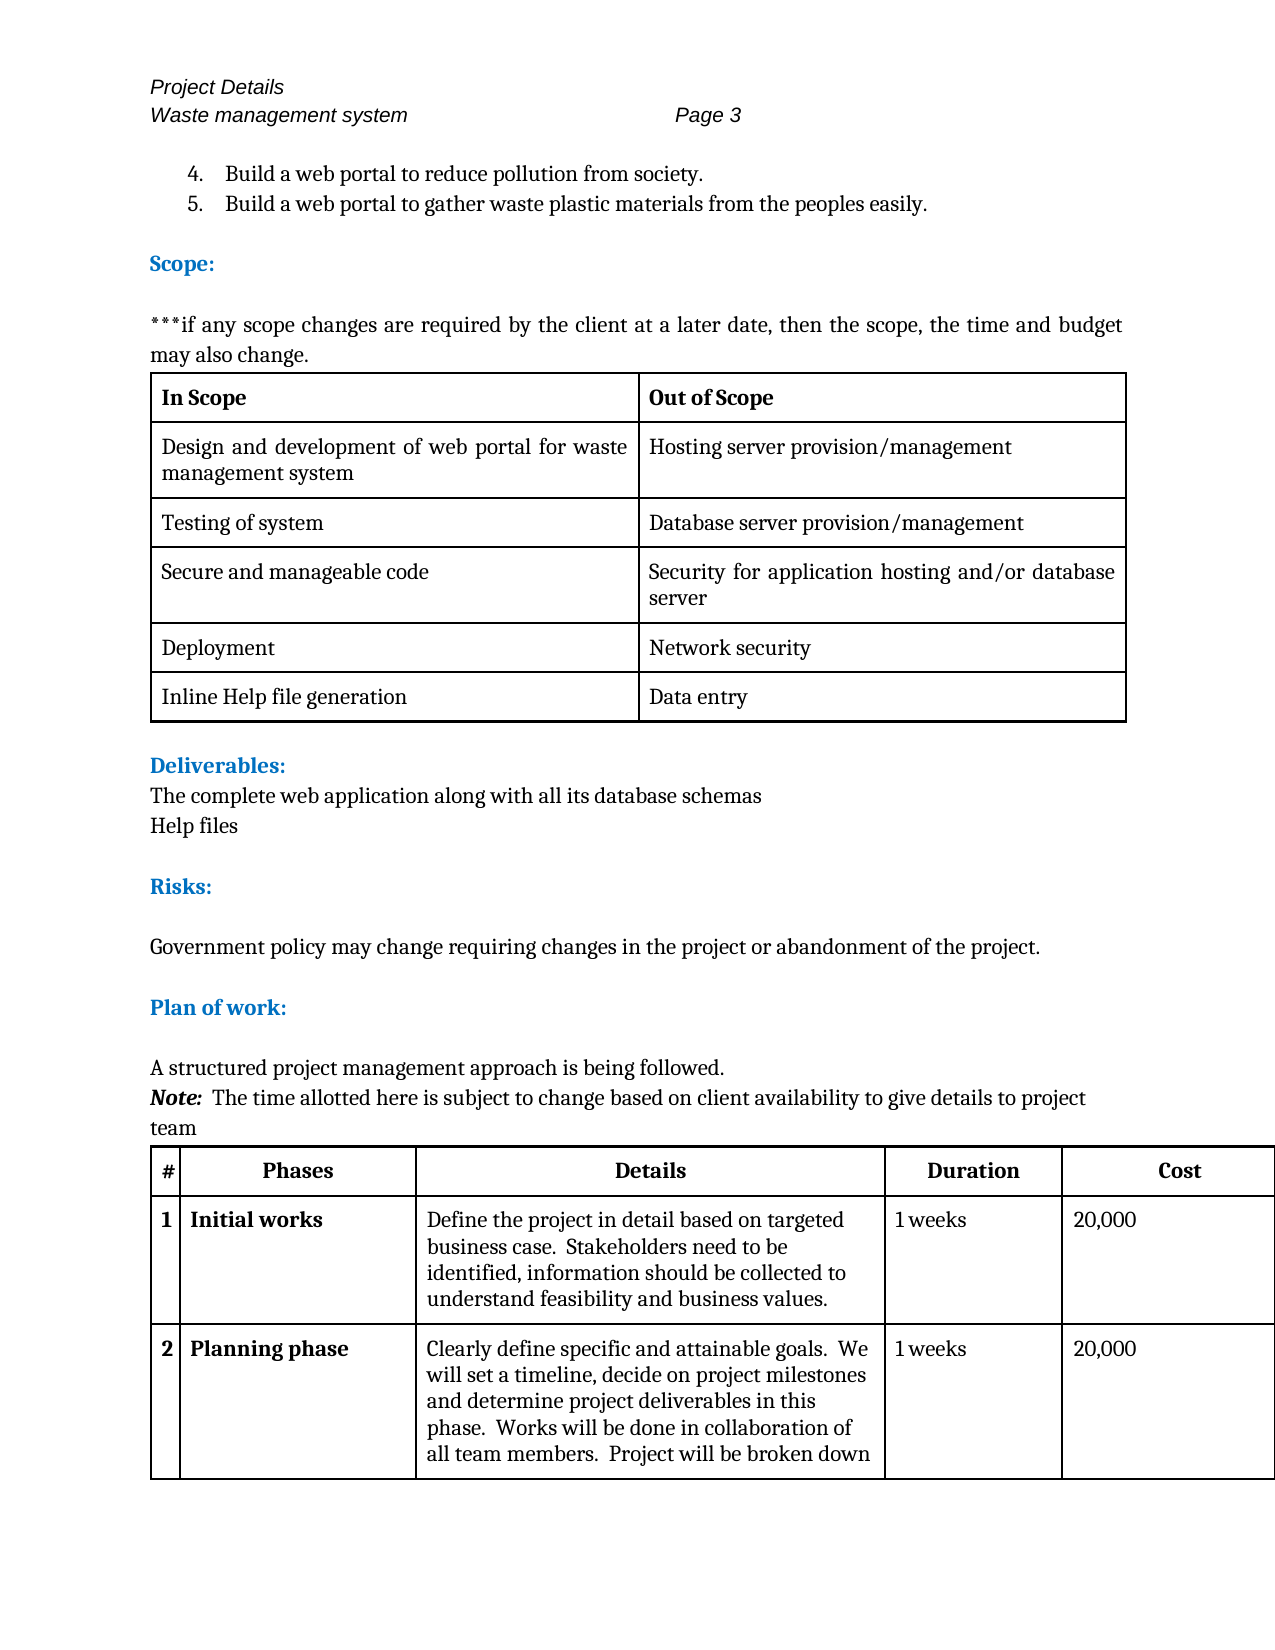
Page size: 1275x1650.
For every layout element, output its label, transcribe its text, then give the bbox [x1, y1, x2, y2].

table_cell Initial works [181, 1197, 415, 1323]
table_header # [152, 1148, 179, 1194]
table_cell Deployment [152, 624, 638, 671]
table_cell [417, 1325, 884, 1478]
table_cell Inline Help file generation [152, 673, 638, 720]
table_cell Design and development of web portal for waste management system [152, 423, 638, 497]
table_cell Security for application hosting and/or database server [640, 548, 1125, 622]
table_cell 1 weeks [886, 1325, 1061, 1478]
table_cell Hosting server provision/management [640, 423, 1125, 497]
table_cell Secure and manageable code [152, 548, 638, 622]
list Build a web portal to gather waste plastic materials from the peoples easily. [187, 191, 1125, 217]
table_cell Testing of system [152, 499, 638, 546]
table_cell 1 [152, 1197, 179, 1323]
table_header Duration [886, 1148, 1061, 1194]
table_header Out of Scope [640, 374, 1125, 421]
table_cell 2 [152, 1325, 179, 1478]
text Help files [150, 813, 1125, 839]
table_header Cost [1063, 1148, 1274, 1194]
table_cell 20,000 [1063, 1325, 1274, 1478]
table_cell Define the project in detail based on targeted business case. Stakeholders need to be identified, information should be collected to understand feasibility and business values. [417, 1197, 884, 1323]
text Note: The time allotted here is subject to change based on client availability to give details to project team [150, 1085, 1125, 1141]
list Build a web portal to reduce pollution from society. [187, 161, 1125, 187]
text Government policy may change requiring changes in the project or abandonment of the project. [150, 934, 1125, 960]
table_cell Planning phase [181, 1325, 415, 1478]
table_header Details [417, 1148, 884, 1194]
text ***if any scope changes are required by the client at a later date, then the scope, the time and budget may also change. [150, 312, 1125, 368]
text Plan of work: [150, 994, 1125, 1021]
table_cell Data entry [640, 673, 1125, 720]
table_cell 20,000 [1063, 1197, 1274, 1323]
table_cell Database server provision/management [640, 499, 1125, 546]
table_header In Scope [152, 374, 638, 421]
text Deliverables: [150, 753, 1125, 779]
text A structured project management approach is being followed. [150, 1055, 1125, 1081]
text Risks: [150, 873, 1125, 900]
text The complete web application along with all its database schemas [150, 783, 1125, 809]
table_cell Network security [640, 624, 1125, 671]
table_cell 1 weeks [886, 1197, 1061, 1323]
text Scope: [150, 251, 1125, 277]
table_header Phases [181, 1148, 415, 1194]
